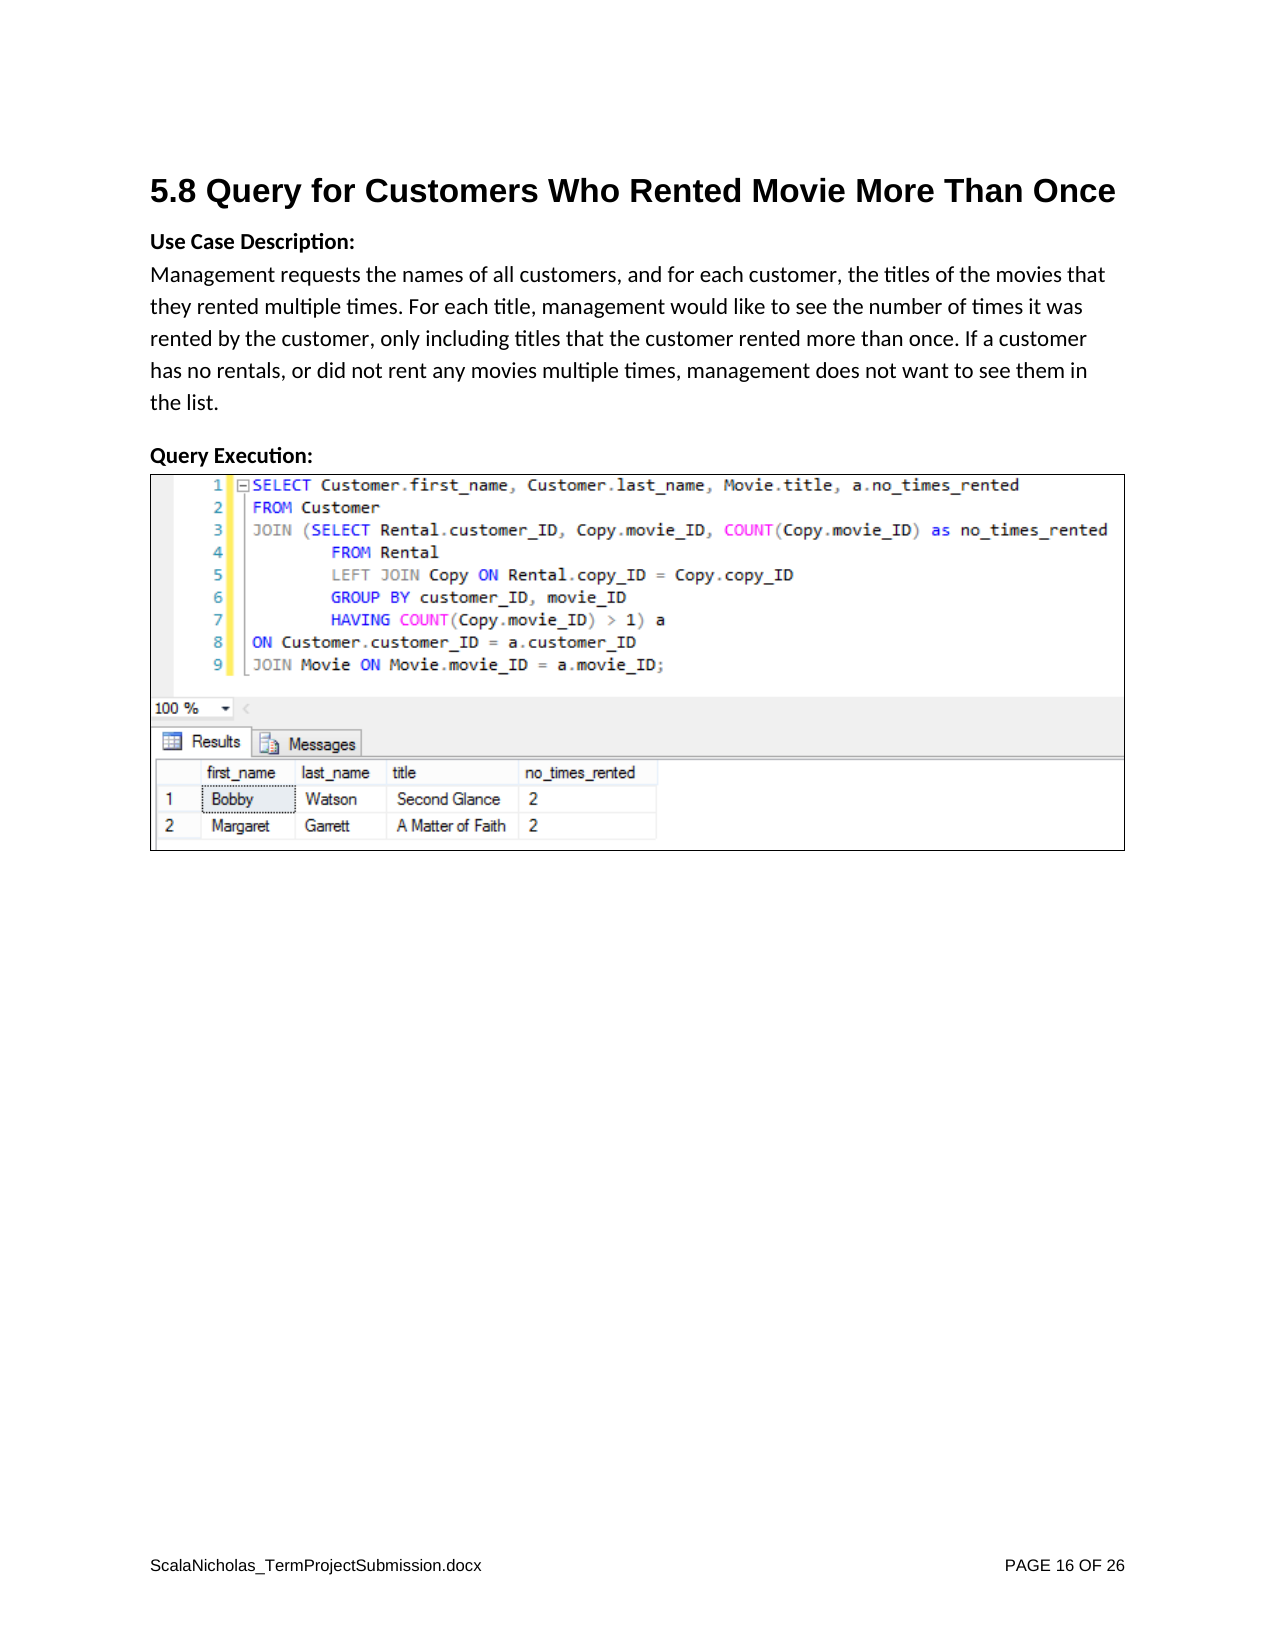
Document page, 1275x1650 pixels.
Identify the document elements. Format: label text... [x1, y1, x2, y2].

subtitle 5.8 Query for Customers Who Rented Movie More Than Once [150, 171, 1125, 209]
text Query Execution: [150, 441, 1125, 469]
picture [151, 475, 1124, 850]
text Management requests the names of all customers, and for each customer, the titles of the movies that they rented multiple times. For each title, management would like to see the number of times it was rented by the customer, only including titles that the customer rented more than once. If a customer has no rentals, or did not rent any movies multiple times, management does not want to see them in the list. [150, 260, 1125, 416]
text Use Case Description: [150, 227, 1125, 256]
